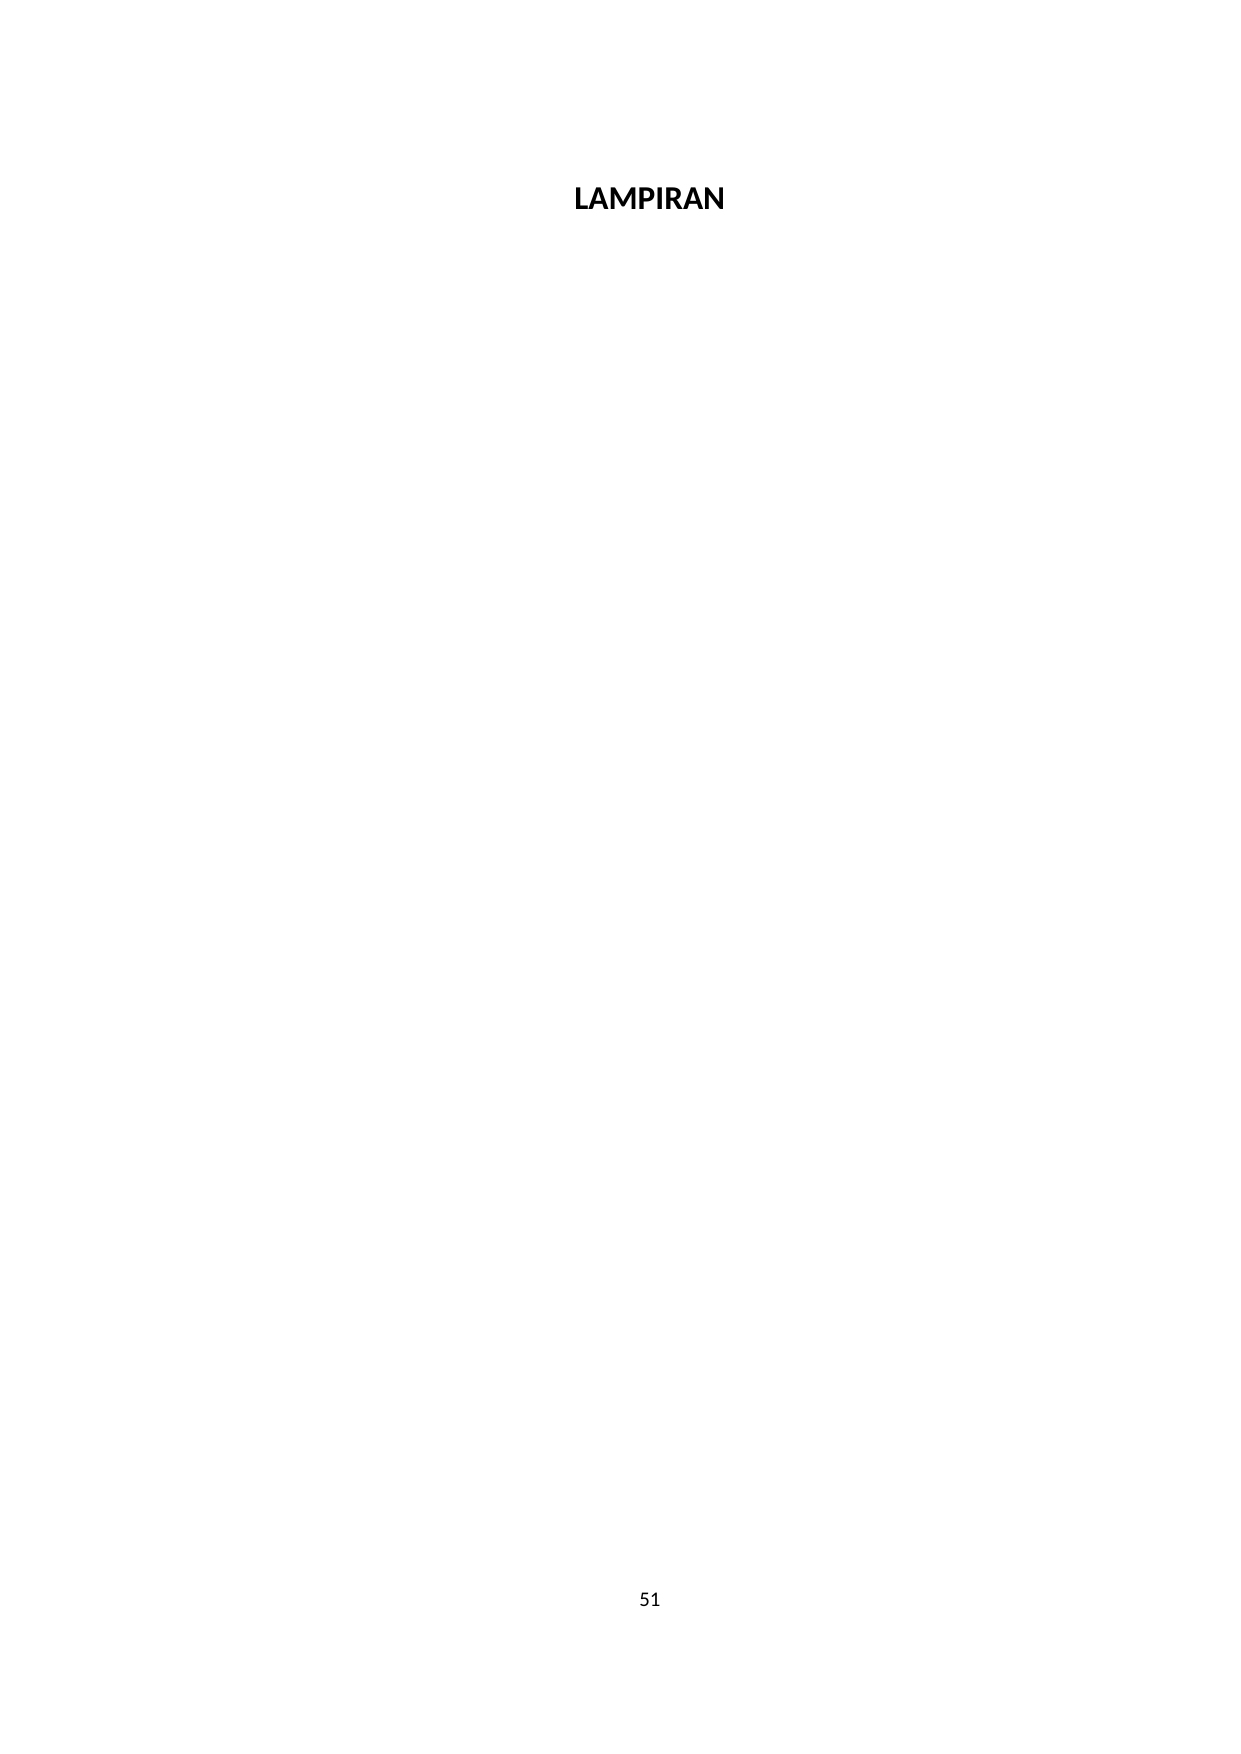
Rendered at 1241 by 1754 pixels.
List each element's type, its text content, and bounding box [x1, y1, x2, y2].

subtitle LAMPIRAN [236, 177, 1063, 218]
